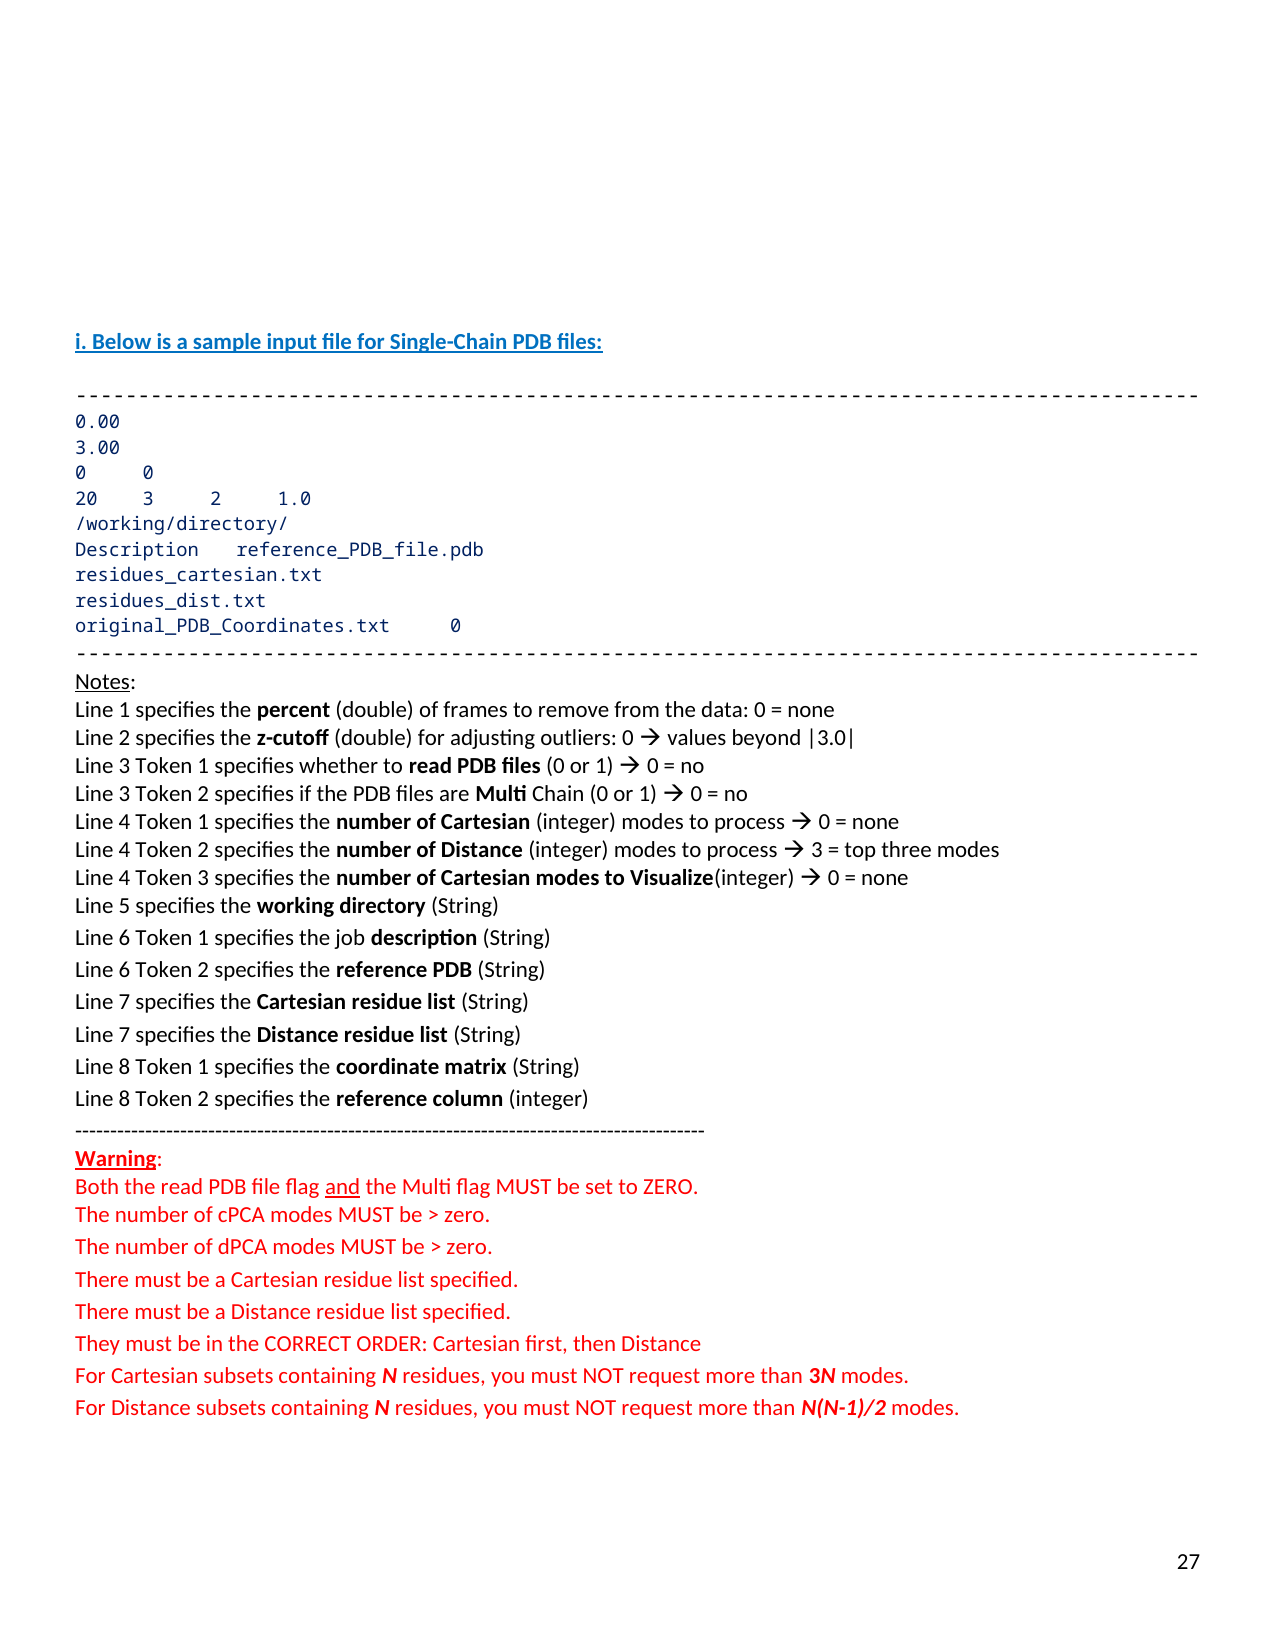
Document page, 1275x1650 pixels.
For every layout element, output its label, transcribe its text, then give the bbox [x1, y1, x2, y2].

text Warning: [75, 1144, 1200, 1172]
text Line 6 Token 2 specifies the reference PDB (String) [75, 955, 1200, 983]
text i. Below is a sample input file for Single-Chain PDB files: [75, 327, 1200, 355]
text original_PDB_Coordinates.txt 0 [75, 613, 1200, 638]
text residues_dist.txt [75, 587, 1200, 613]
text Line 4 Token 1 specifies the number of Cartesian (integer) modes to process 0 = none [75, 807, 1200, 835]
text Line 3 Token 1 specifies whether to read PDB files (0 or 1) 0 = no [75, 751, 1200, 779]
text 20 3 2 1.0 [75, 485, 1200, 511]
text ------------------------------------------------------------------------------------------ [75, 638, 1200, 667]
text Description reference_PDB_file.pdb [75, 536, 1200, 562]
text 0 0 [75, 460, 1200, 485]
text Line 7 specifies the Cartesian residue list (String) [75, 987, 1200, 1016]
text /working/directory/ [75, 511, 1200, 536]
text For Distance subsets containing N residues, you must NOT request more than N(N-1)/2 modes. [75, 1393, 1200, 1421]
text Line 7 specifies the Distance residue list (String) [75, 1020, 1200, 1048]
text Line 1 specifies the percent (double) of frames to remove from the data: 0 = none [75, 695, 1200, 723]
text Line 8 Token 2 specifies the reference column (integer) [75, 1084, 1200, 1112]
text There must be a Distance residue list specified. [75, 1297, 1200, 1325]
text Line 2 specifies the z-cutoff (double) for adjusting outliers: 0 values beyond |3.0| [75, 723, 1200, 751]
text residues_cartesian.txt [75, 562, 1200, 587]
text Line 5 specifies the working directory (String) [75, 891, 1200, 919]
text 3.00 [75, 434, 1200, 460]
text ------------------------------------------------------------------------------------------ [75, 1116, 1200, 1144]
text Line 8 Token 1 specifies the coordinate matrix (String) [75, 1052, 1200, 1080]
text Line 4 Token 2 specifies the number of Distance (integer) modes to process 3 = top three modes [75, 835, 1200, 863]
text Line 3 Token 2 specifies if the PDB files are Multi Chain (0 or 1) 0 = no [75, 779, 1200, 807]
text Notes: [75, 667, 1200, 695]
text Line 6 Token 1 specifies the job description (String) [75, 923, 1200, 951]
text The number of dPCA modes MUST be > zero. [75, 1232, 1200, 1261]
text ------------------------------------------------------------------------------------------ [75, 380, 1200, 409]
text Both the read PDB file flag and the Multi flag MUST be set to ZERO. [75, 1172, 1200, 1200]
text Line 4 Token 3 specifies the number of Cartesian modes to Visualize(integer) 0 = none [75, 863, 1200, 891]
text They must be in the CORRECT ORDER: Cartesian first, then Distance [75, 1329, 1200, 1357]
text 0.00 [75, 409, 1200, 434]
text There must be a Cartesian residue list specified. [75, 1265, 1200, 1293]
text For Cartesian subsets containing N residues, you must NOT request more than 3N modes. [75, 1361, 1200, 1389]
text The number of cPCA modes MUST be > zero. [75, 1200, 1200, 1228]
